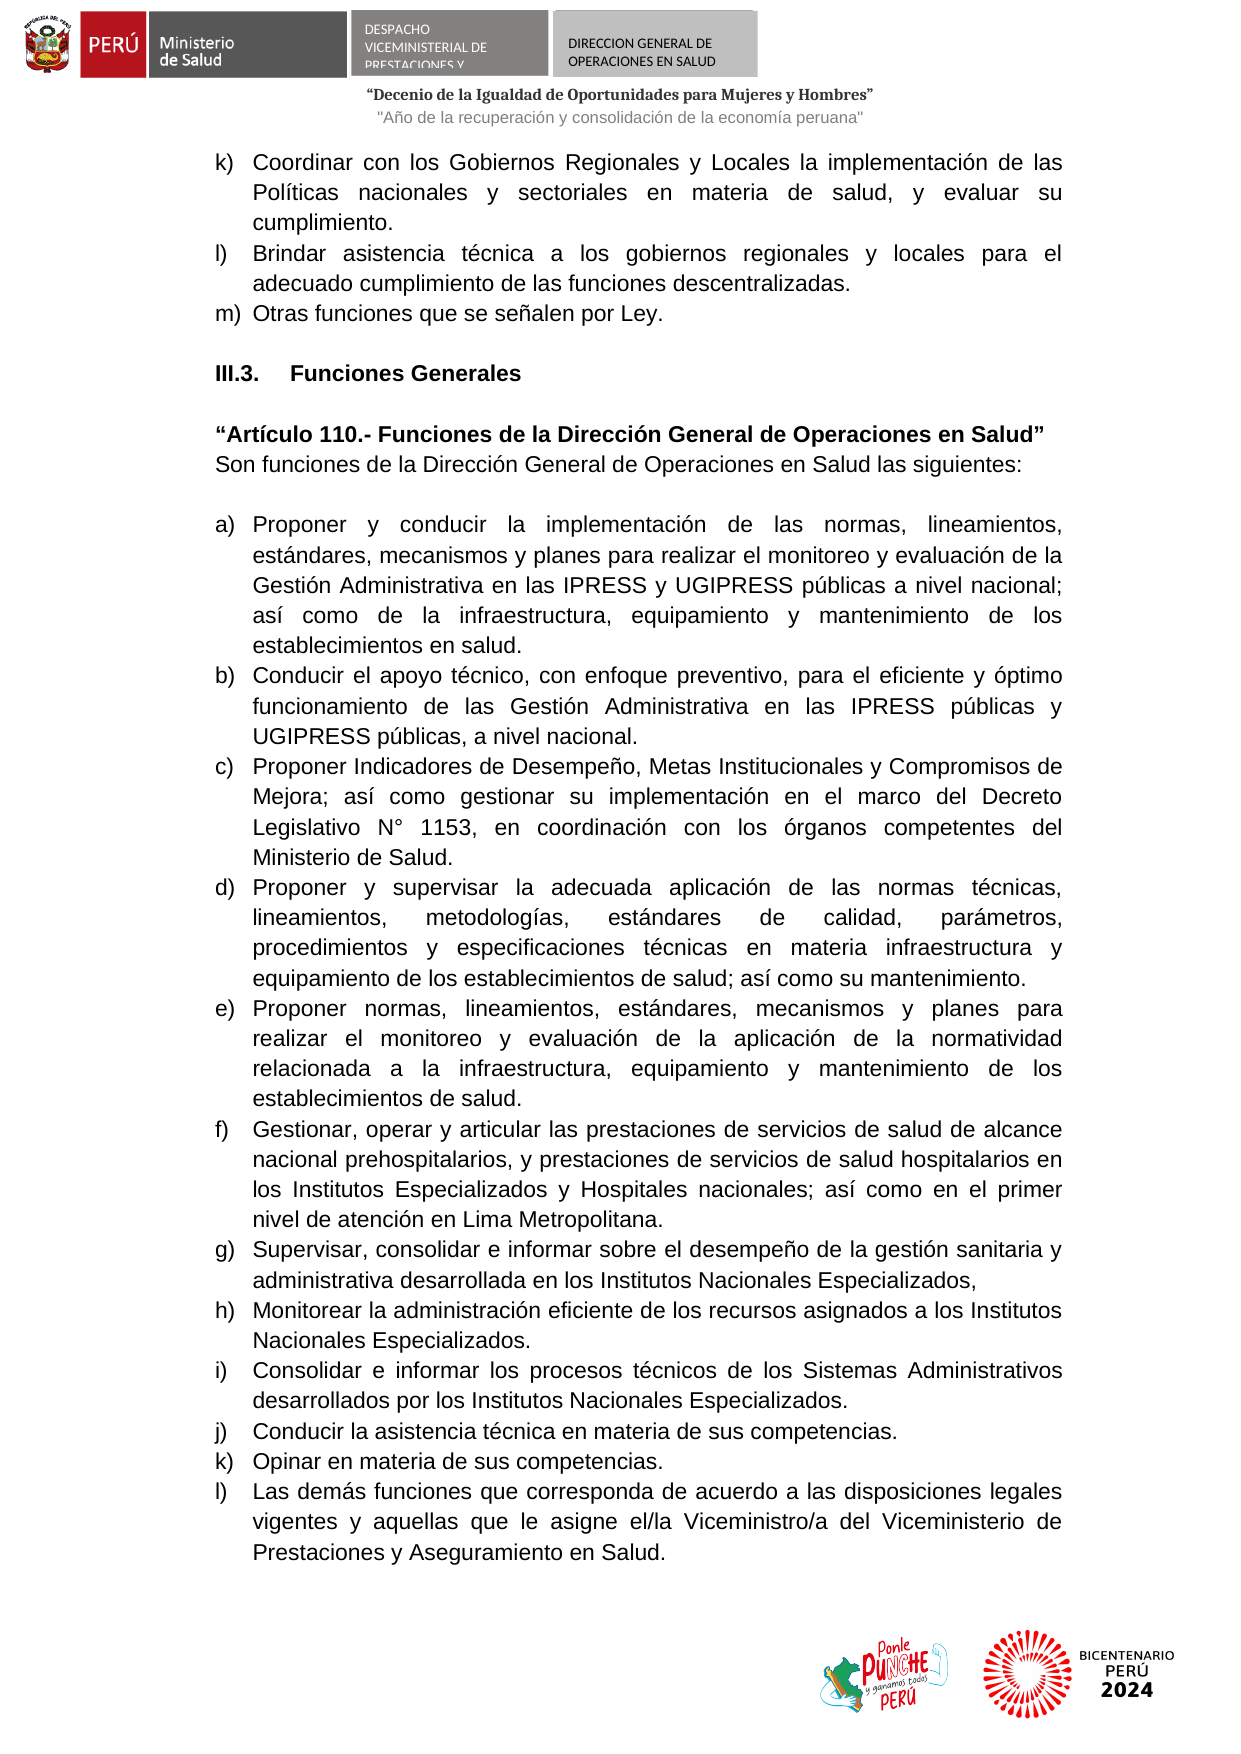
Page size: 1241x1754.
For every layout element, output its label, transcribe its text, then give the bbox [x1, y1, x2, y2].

list Gestionar, operar y articular las prestaciones de servicios de salud de alcance nacional prehospitalarios, y prestaciones de servicios de salud hospitalarios en los Institutos Especializados y Hospitales nacionales; así como en el primer nivel de atención en Lima Metropolitana. [215, 1116, 1063, 1232]
list Funciones Generales [215, 360, 1063, 387]
list Proponer y conducir la implementación de las normas, lineamientos, estándares, mecanismos y planes para realizar el monitoreo y evaluación de la Gestión Administrativa en las IPRESS y UGIPRESS públicas a nivel nacional; así como de la infraestructura, equipamiento y mantenimiento de los establecimientos en salud. [215, 511, 1063, 658]
list Opinar en materia de sus competencias. [215, 1448, 1063, 1474]
list Brindar asistencia técnica a los gobiernos regionales y locales para el adecuado cumplimiento de las funciones descentralizadas. [215, 239, 1063, 296]
picture [981, 1630, 1179, 1719]
list Proponer normas, lineamientos, estándares, mecanismos y planes para realizar el monitoreo y evaluación de la aplicación de la normatividad relacionada a la infraestructura, equipamiento y mantenimiento de los establecimientos de salud. [215, 995, 1063, 1112]
list Consolidar e informar los procesos técnicos de los Sistemas Administrativos desarrollados por los Institutos Nacionales Especializados. [215, 1357, 1063, 1414]
list Supervisar, consolidar e informar sobre el desempeño de la gestión sanitaria y administrativa desarrollada en los Institutos Nacionales Especializados, [215, 1236, 1063, 1293]
picture [10, 7, 553, 81]
list Otras funciones que se señalen por Ley. [215, 300, 1063, 326]
list “Artículo 110.- Funciones de la Dirección General de Operaciones en Salud” [215, 421, 1063, 447]
list Proponer y supervisar la adecuada aplicación de las normas técnicas, lineamientos, metodologías, estándares de calidad, parámetros, procedimientos y especificaciones técnicas en materia infraestructura y equipamiento de los establecimientos de salud; así como su mantenimiento. [215, 874, 1063, 991]
list Monitorear la administración eficiente de los recursos asignados a los Institutos Nacionales Especializados. [215, 1297, 1063, 1353]
list Proponer Indicadores de Desempeño, Metas Institucionales y Compromisos de Mejora; así como gestionar su implementación en el marco del Decreto Legislativo N° 1153, en coordinación con los órganos competentes del Ministerio de Salud. [215, 753, 1063, 870]
list Conducir la asistencia técnica en materia de sus competencias. [215, 1418, 1063, 1444]
list Conducir el apoyo técnico, con enfoque preventivo, para el eficiente y óptimo funcionamiento de las Gestión Administrativa en las IPRESS públicas y UGIPRESS públicas, a nivel nacional. [215, 662, 1063, 749]
picture [805, 1622, 967, 1729]
list Son funciones de la Dirección General de Operaciones en Salud las siguientes: [215, 451, 1063, 477]
list Coordinar con los Gobiernos Regionales y Locales la implementación de las Políticas nacionales y sectoriales en materia de salud, y evaluar su cumplimiento. [215, 149, 1063, 236]
list Las demás funciones que corresponda de acuerdo a las disposiciones legales vigentes y aquellas que le asigne el/la Viceministro/a del Viceministerio de Prestaciones y Aseguramiento en Salud. [215, 1478, 1063, 1565]
